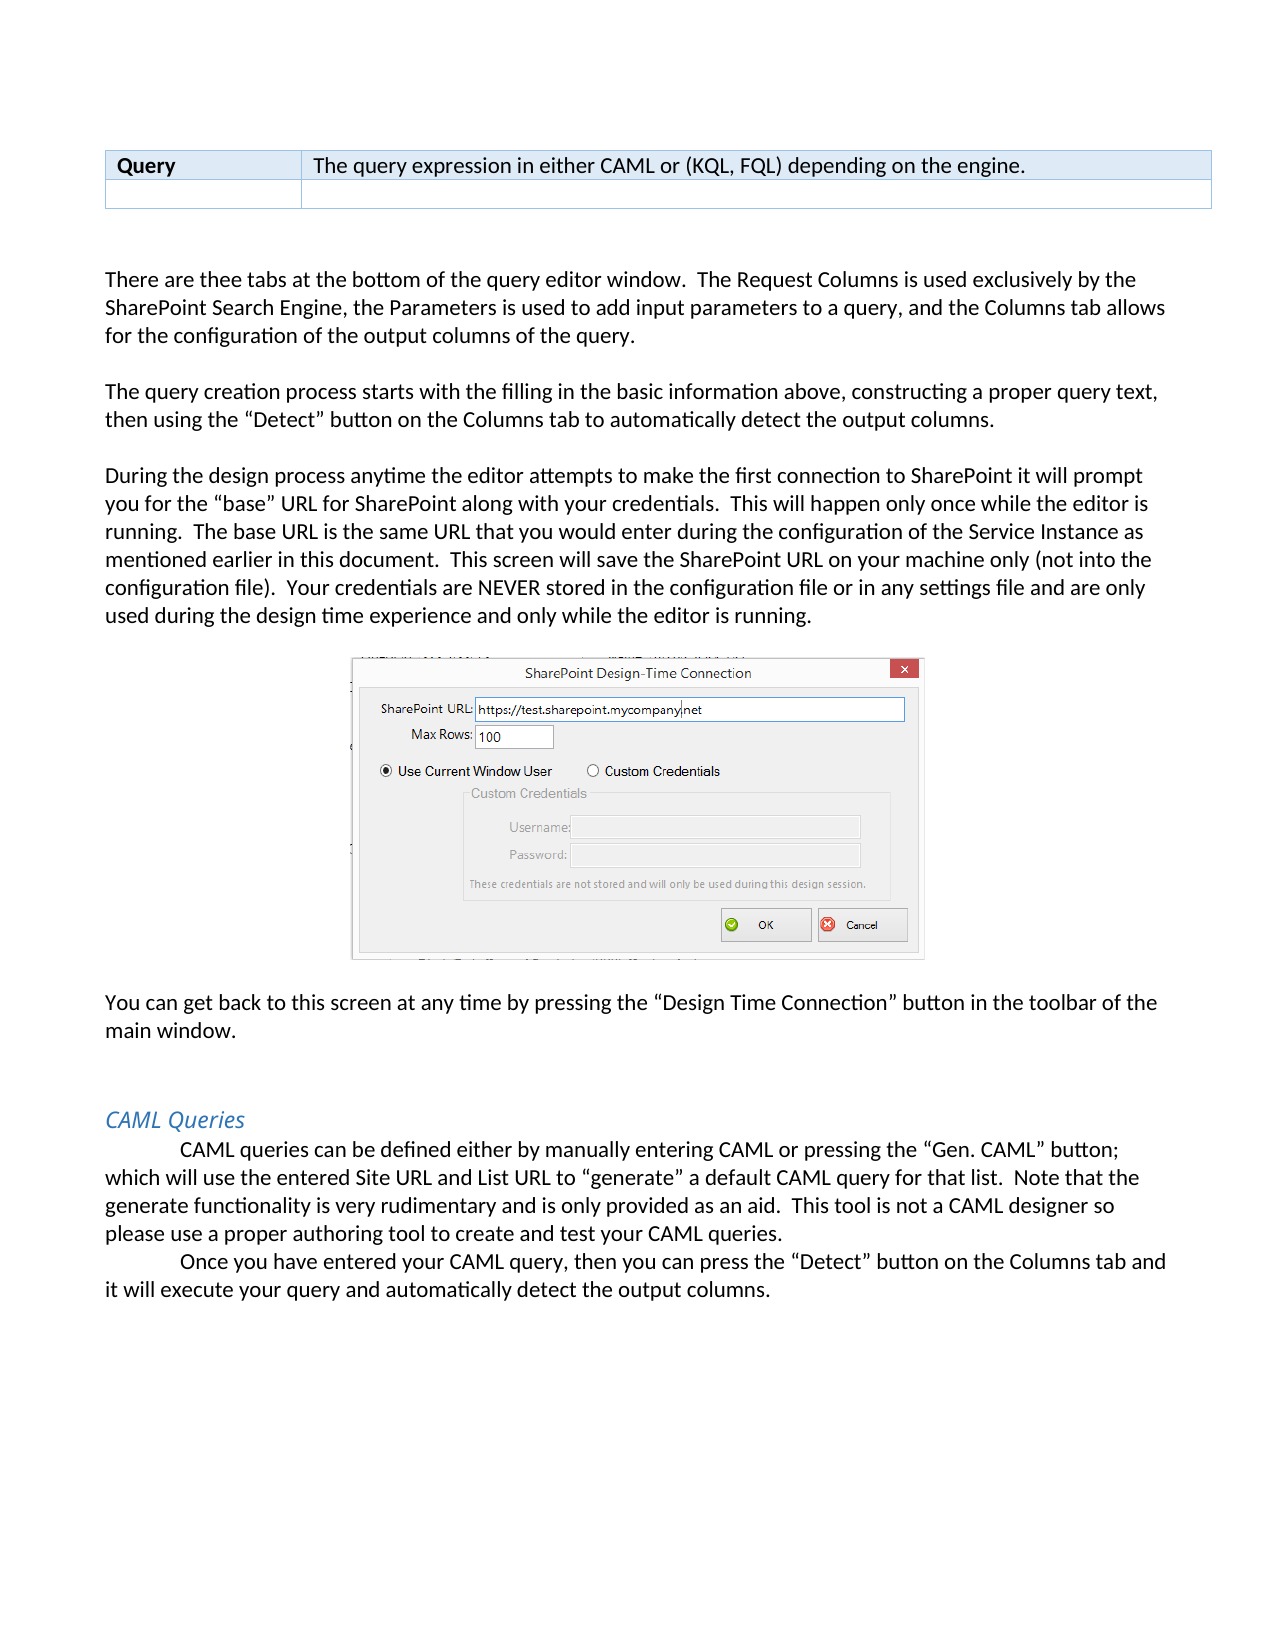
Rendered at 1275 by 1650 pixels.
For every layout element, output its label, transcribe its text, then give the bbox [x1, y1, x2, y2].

text The query creation process starts with the filling in the basic information above, constructing a proper query text, then using the “Detect” button on the Columns tab to automatically detect the output columns. [105, 377, 1170, 433]
text You can get back to this screen at any time by pressing the “Design Time Connection” button in the toolbar of the main window. [105, 988, 1170, 1044]
text CAML queries can be defined either by manually entering CAML or pressing the “Gen. CAML” button; which will use the entered Site URL and List URL to “generate” a default CAML query for that list. Note that the generate functionality is very rudimentary and is only provided as an aid. This tool is not a CAML designer so please use a proper authoring tool to create and test your CAML queries. [105, 1135, 1170, 1247]
table_cell [302, 180, 1211, 208]
table_cell Query [106, 151, 301, 179]
text During the design process anytime the editor attempts to make the first connection to SharePoint it will prompt you for the “base” URL for SharePoint along with your credentials. This will happen only once while the editor is running. The base URL is the same URL that you would enter during the configuration of the Service Instance as mentioned earlier in this document. This screen will save the SharePoint URL on your machine only (not into the configuration file). Your credentials are NEVER stored in the configuration file or in any settings file and are only used during the design time experience and only while the editor is running. [105, 461, 1170, 629]
table_cell [106, 180, 301, 208]
subtitle CAML Queries [105, 1104, 1170, 1135]
picture [350, 657, 925, 960]
text Once you have entered your CAML query, then you can press the “Detect” button on the Columns tab and it will execute your query and automatically detect the output columns. [105, 1247, 1170, 1303]
text There are thee tabs at the bottom of the query editor window. The Request Columns is used exclusively by the SharePoint Search Engine, the Parameters is used to add input parameters to a query, and the Columns tab allows for the configuration of the output columns of the query. [105, 265, 1170, 349]
table_cell The query expression in either CAML or (KQL, FQL) depending on the engine. [302, 151, 1211, 179]
